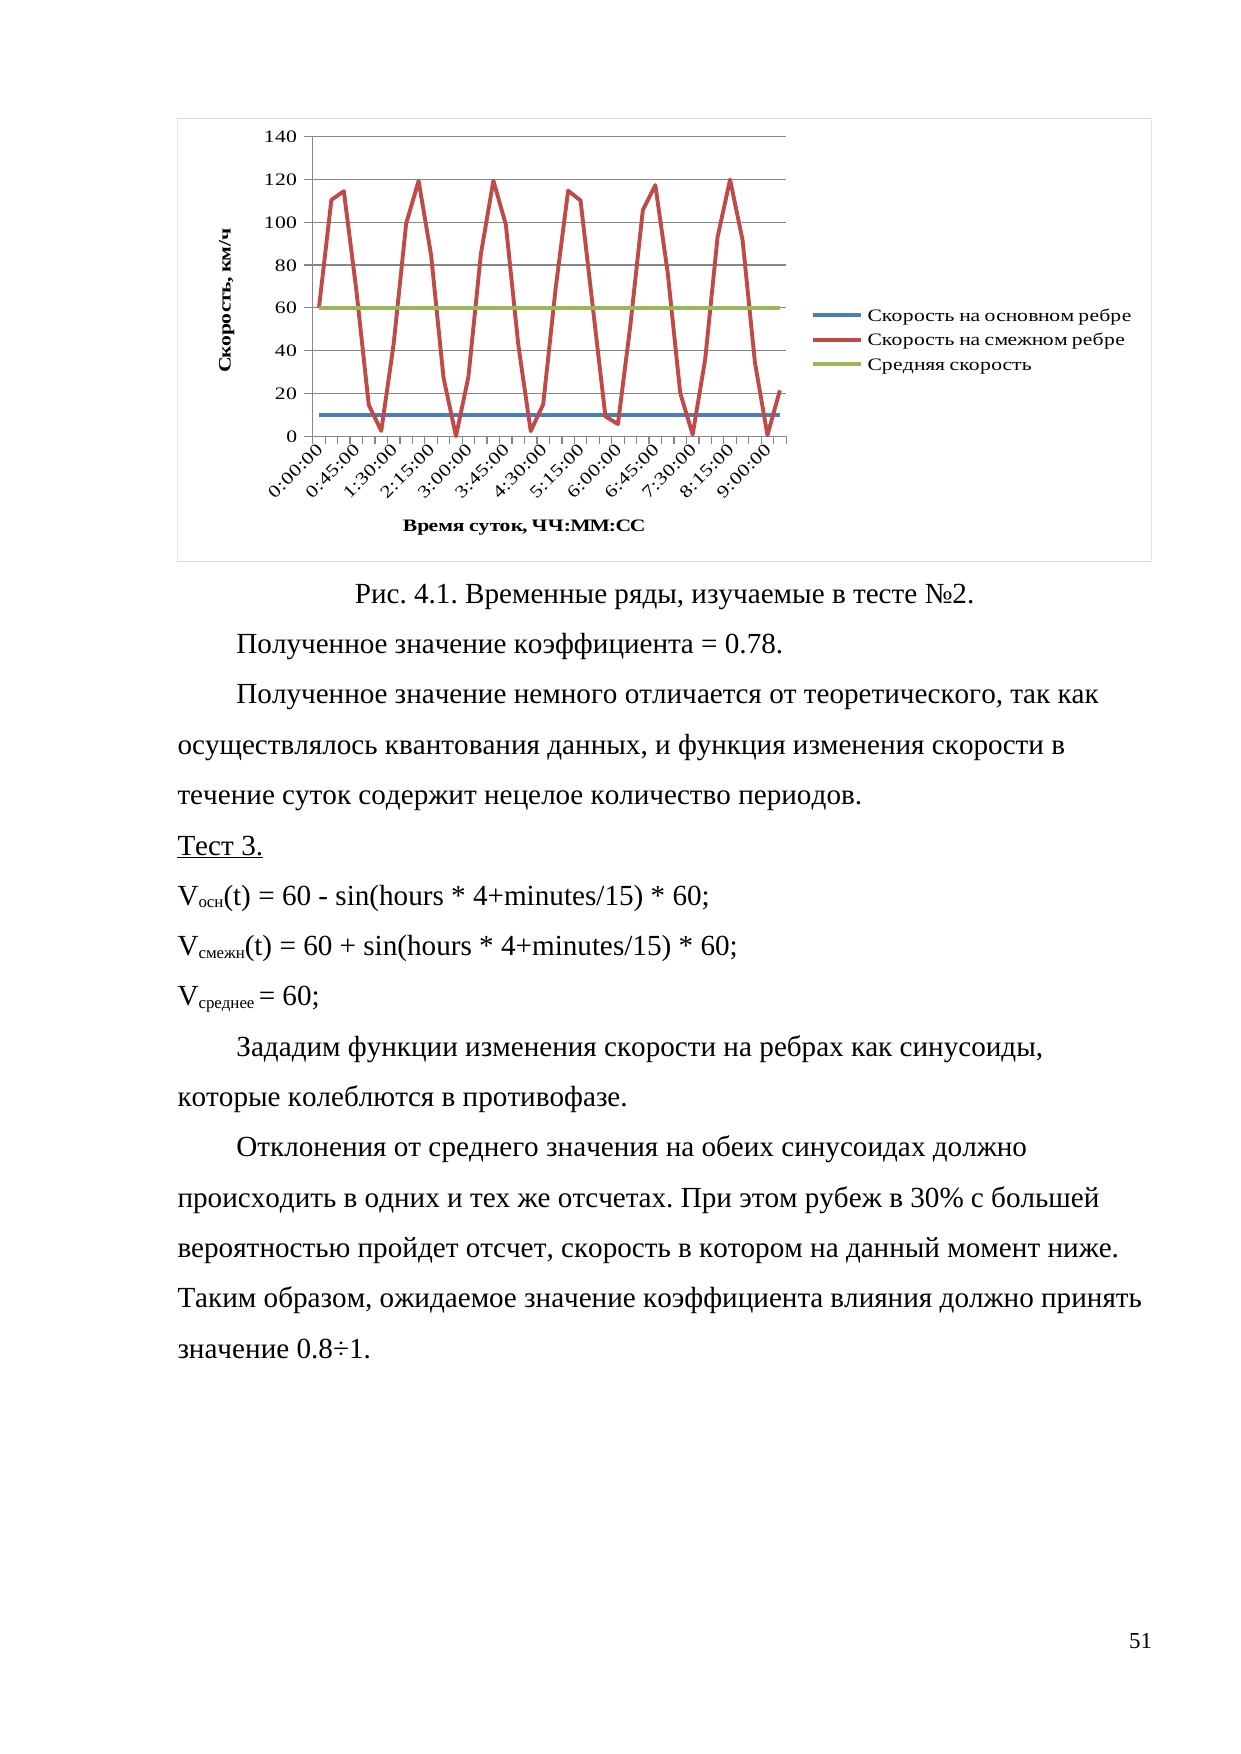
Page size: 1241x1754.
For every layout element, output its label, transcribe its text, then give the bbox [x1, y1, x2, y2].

text Тест 3. [177, 828, 1152, 861]
text Полученное значение немного отличается от теоретического, так как осуществлялось квантования данных, и функция изменения скорости в течение суток содержит нецелое количество периодов. [177, 677, 1152, 811]
text Полученное значение коэффициента = 0.78. [177, 626, 1152, 660]
text Vсмежн(t) = 60 + sin(hours * 4+minutes/15) * 60; [177, 928, 1152, 962]
text Отклонения от среднего значения на обеих синусоидах должно происходить в одних и тех же отсчетах. При этом рубеж в 30% с большей вероятностью пройдет отсчет, скорость в котором на данный момент ниже. Таким образом, ожидаемое значение коэффициента влияния должно принять значение 0.8÷1. [177, 1129, 1152, 1364]
text Vосн(t) = 60 - sin(hours * 4+minutes/15) * 60; [177, 878, 1152, 911]
text Vсреднее = 60; [177, 978, 1152, 1012]
text Зададим функции изменения скорости на ребрах как синусоиды, которые колеблются в противофазе. [177, 1029, 1152, 1113]
text Рис. 4.1. Временные ряды, изучаемые в тесте №2. [177, 576, 1152, 609]
